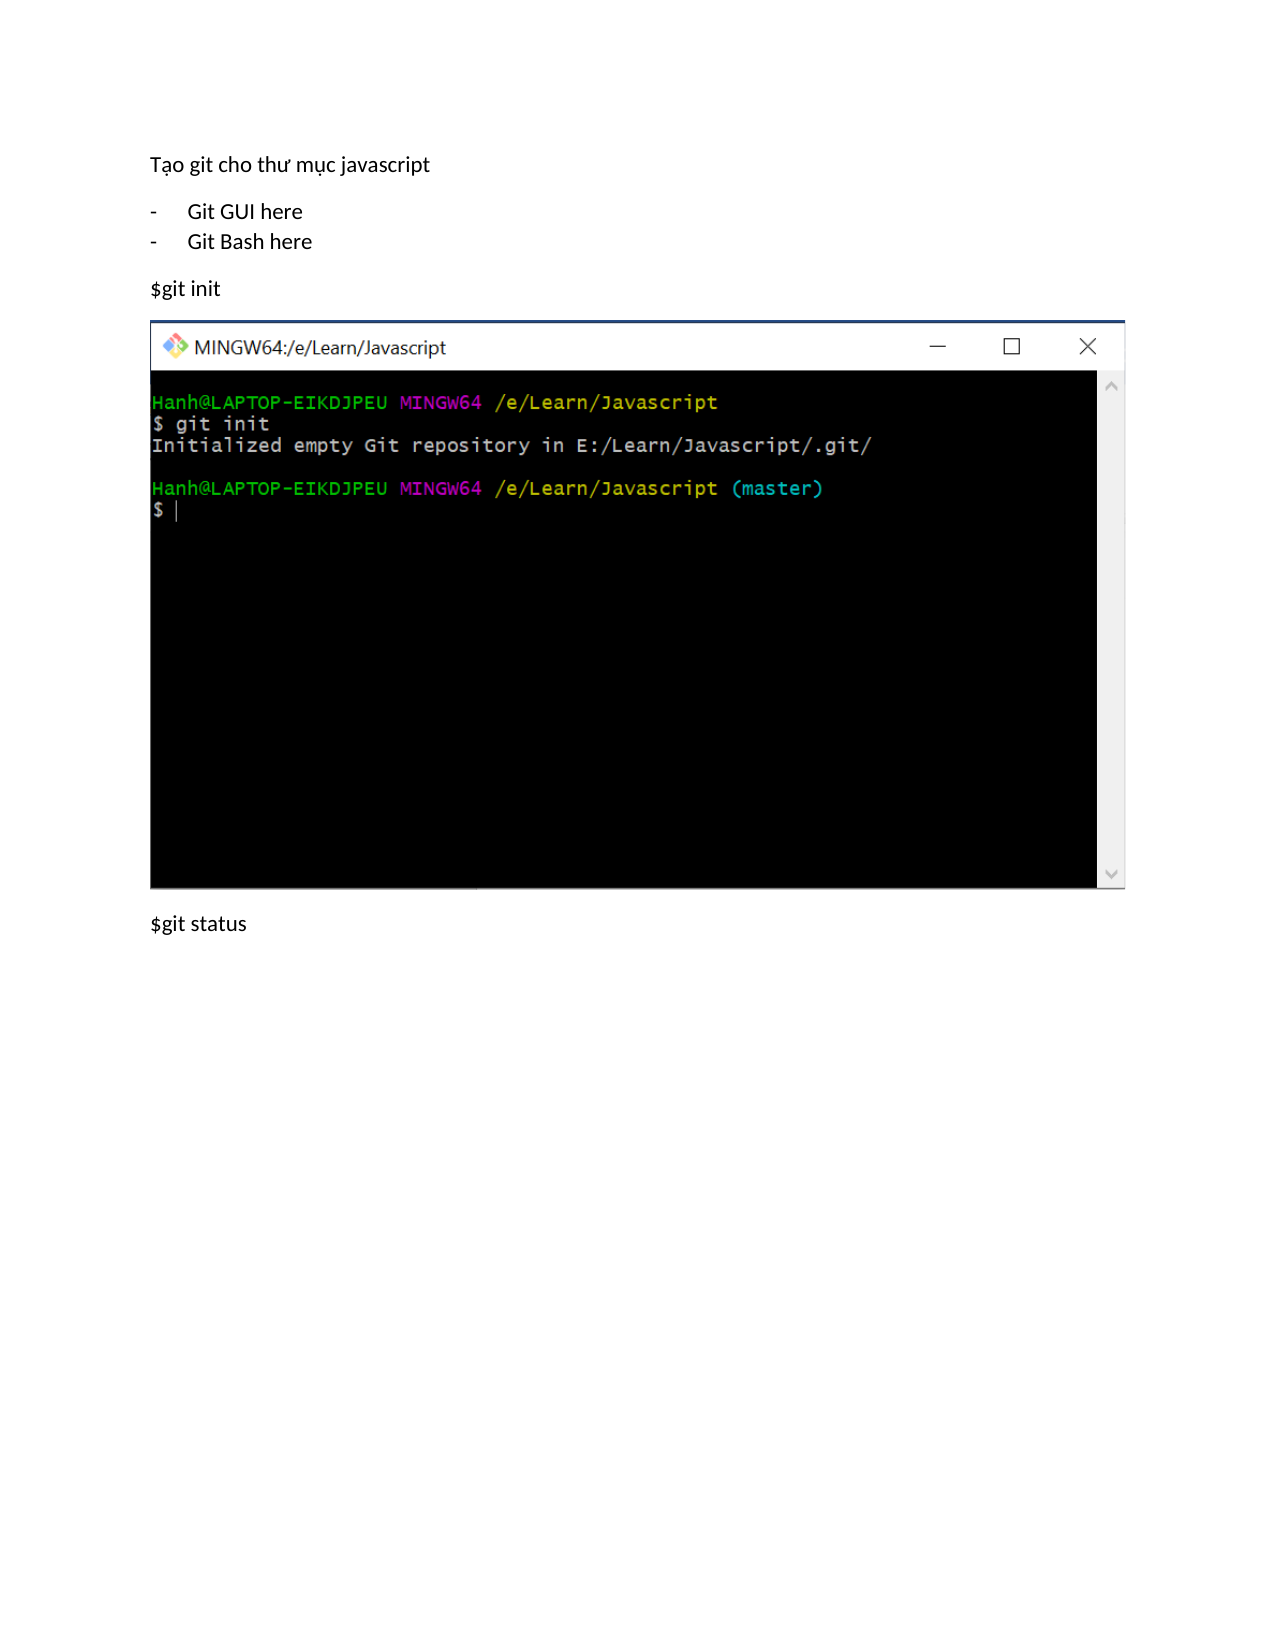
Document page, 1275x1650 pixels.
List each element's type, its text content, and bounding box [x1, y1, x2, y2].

text $git status [150, 909, 1125, 937]
text $git init [150, 274, 1125, 302]
text Tạo git cho thư mục javascript [150, 150, 1125, 178]
picture [150, 320, 1125, 890]
list Git Bash here [150, 227, 1125, 255]
list Git GUI here [150, 197, 1125, 225]
